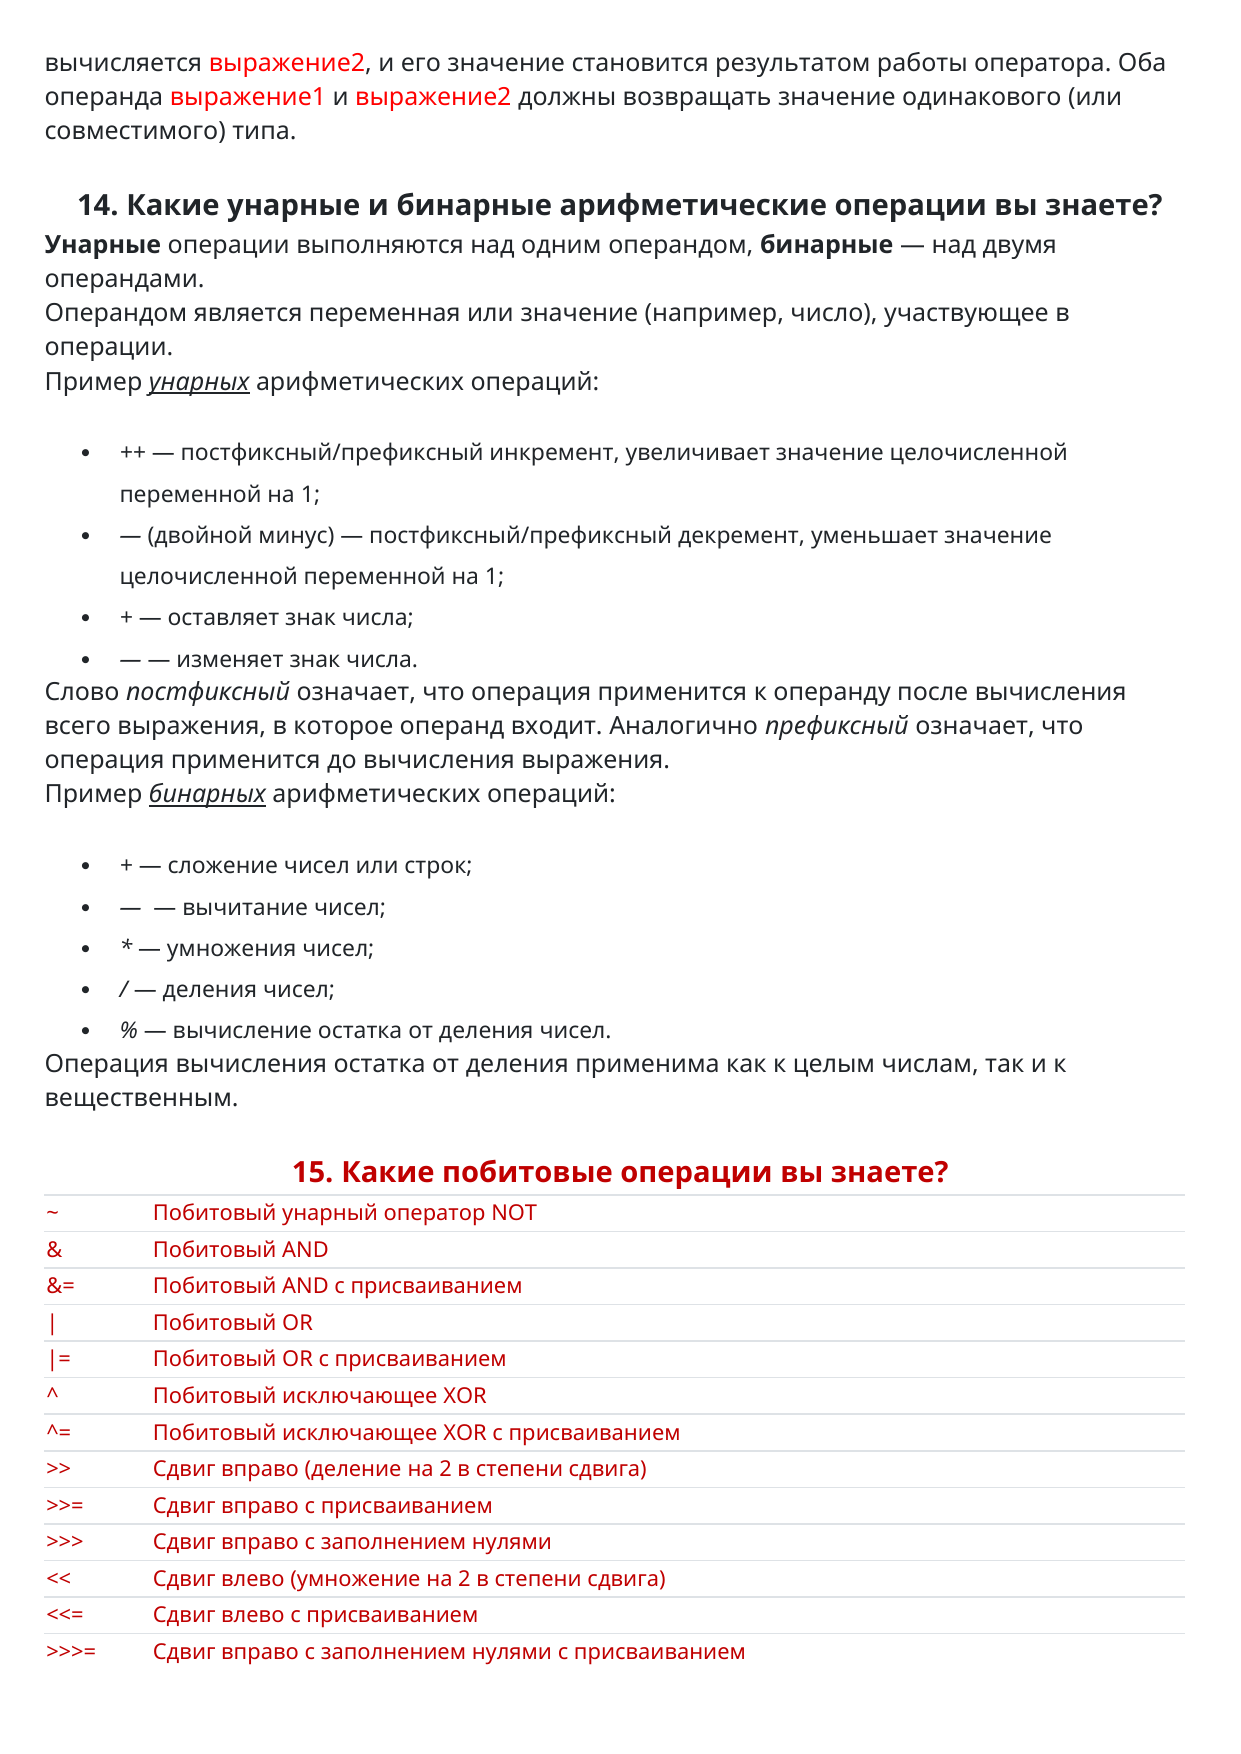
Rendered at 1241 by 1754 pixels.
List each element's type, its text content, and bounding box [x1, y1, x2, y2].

text Пример бинарных арифметических операций: [44, 776, 1196, 810]
table_cell >>>= [44, 1634, 151, 1669]
text Операндом является переменная или значение (например, число), участвующее в операции. [44, 295, 1196, 363]
text Пример унарных арифметических операций: [44, 363, 1196, 397]
table_cell &= [44, 1269, 151, 1304]
list % — вычисление остатка от деления чисел. [82, 1004, 1196, 1046]
table_cell Побитовый исключающее XOR [151, 1378, 1185, 1413]
table_cell Побитовый AND с присваиванием [151, 1269, 1185, 1304]
table_cell Сдвиг вправо с присваиванием [151, 1488, 1185, 1523]
list — — изменяет знак числа. [82, 633, 1196, 674]
table_cell << [44, 1561, 151, 1596]
list — (двойной минус) — постфиксный/префиксный декремент, уменьшает значение целочисленной переменной на 1; [82, 509, 1196, 591]
table_cell Побитовый AND [151, 1232, 1185, 1267]
table_cell | [44, 1305, 151, 1340]
table_cell ^= [44, 1415, 151, 1450]
table_cell Побитовый OR с присваиванием [151, 1342, 1185, 1377]
table_cell Побитовый исключающее XOR с присваиванием [151, 1415, 1185, 1450]
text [44, 44, 1196, 147]
table_cell <<= [44, 1598, 151, 1633]
table_cell Сдвиг вправо с заполнением нулями [151, 1525, 1185, 1559]
table_cell Сдвиг влево с присваиванием [151, 1598, 1185, 1633]
table_cell >>= [44, 1488, 151, 1523]
text Операция вычисления остатка от деления применима как к целым числам, так и к вещественным. [44, 1046, 1196, 1114]
text Унарные операции выполняются над одним операндом, бинарные — над двумя операндами. [44, 227, 1196, 295]
list / — деления чисел; [82, 963, 1196, 1004]
table_cell Сдвиг вправо с заполнением нулями с присваиванием [151, 1634, 1185, 1669]
subtitle 15. Какие побитовые операции вы знаете? [44, 1151, 1196, 1191]
list ++ — постфиксный/префиксный инкремент, увеличивает значение целочисленной переменной на 1; [82, 426, 1196, 509]
table_cell ^ [44, 1378, 151, 1413]
table_cell Сдвиг влево (умножение на 2 в степени сдвига) [151, 1561, 1185, 1596]
table_header Побитовый унарный оператор NOT [151, 1196, 1185, 1231]
text Слово постфиксный означает, что операция применится к операнду после вычисления всего выражения, в которое операнд входит. Аналогично префиксный означает, что операция применится до вычисления выражения. [44, 674, 1196, 776]
list + — сложение чисел или строк; [82, 839, 1196, 881]
list — — вычитание чисел; [82, 881, 1196, 922]
table_cell >> [44, 1452, 151, 1486]
table_cell Побитовый OR [151, 1305, 1185, 1340]
list + — оставляет знак числа; [82, 591, 1196, 633]
table_cell |= [44, 1342, 151, 1377]
subtitle 14. Какие унарные и бинарные арифметические операции вы знаете? [44, 184, 1196, 224]
table_cell Сдвиг вправо (деление на 2 в степени сдвига) [151, 1452, 1185, 1486]
table_header ~ [44, 1196, 151, 1231]
table_cell >>> [44, 1525, 151, 1559]
list * — умножения чисел; [82, 922, 1196, 963]
table_cell & [44, 1232, 151, 1267]
